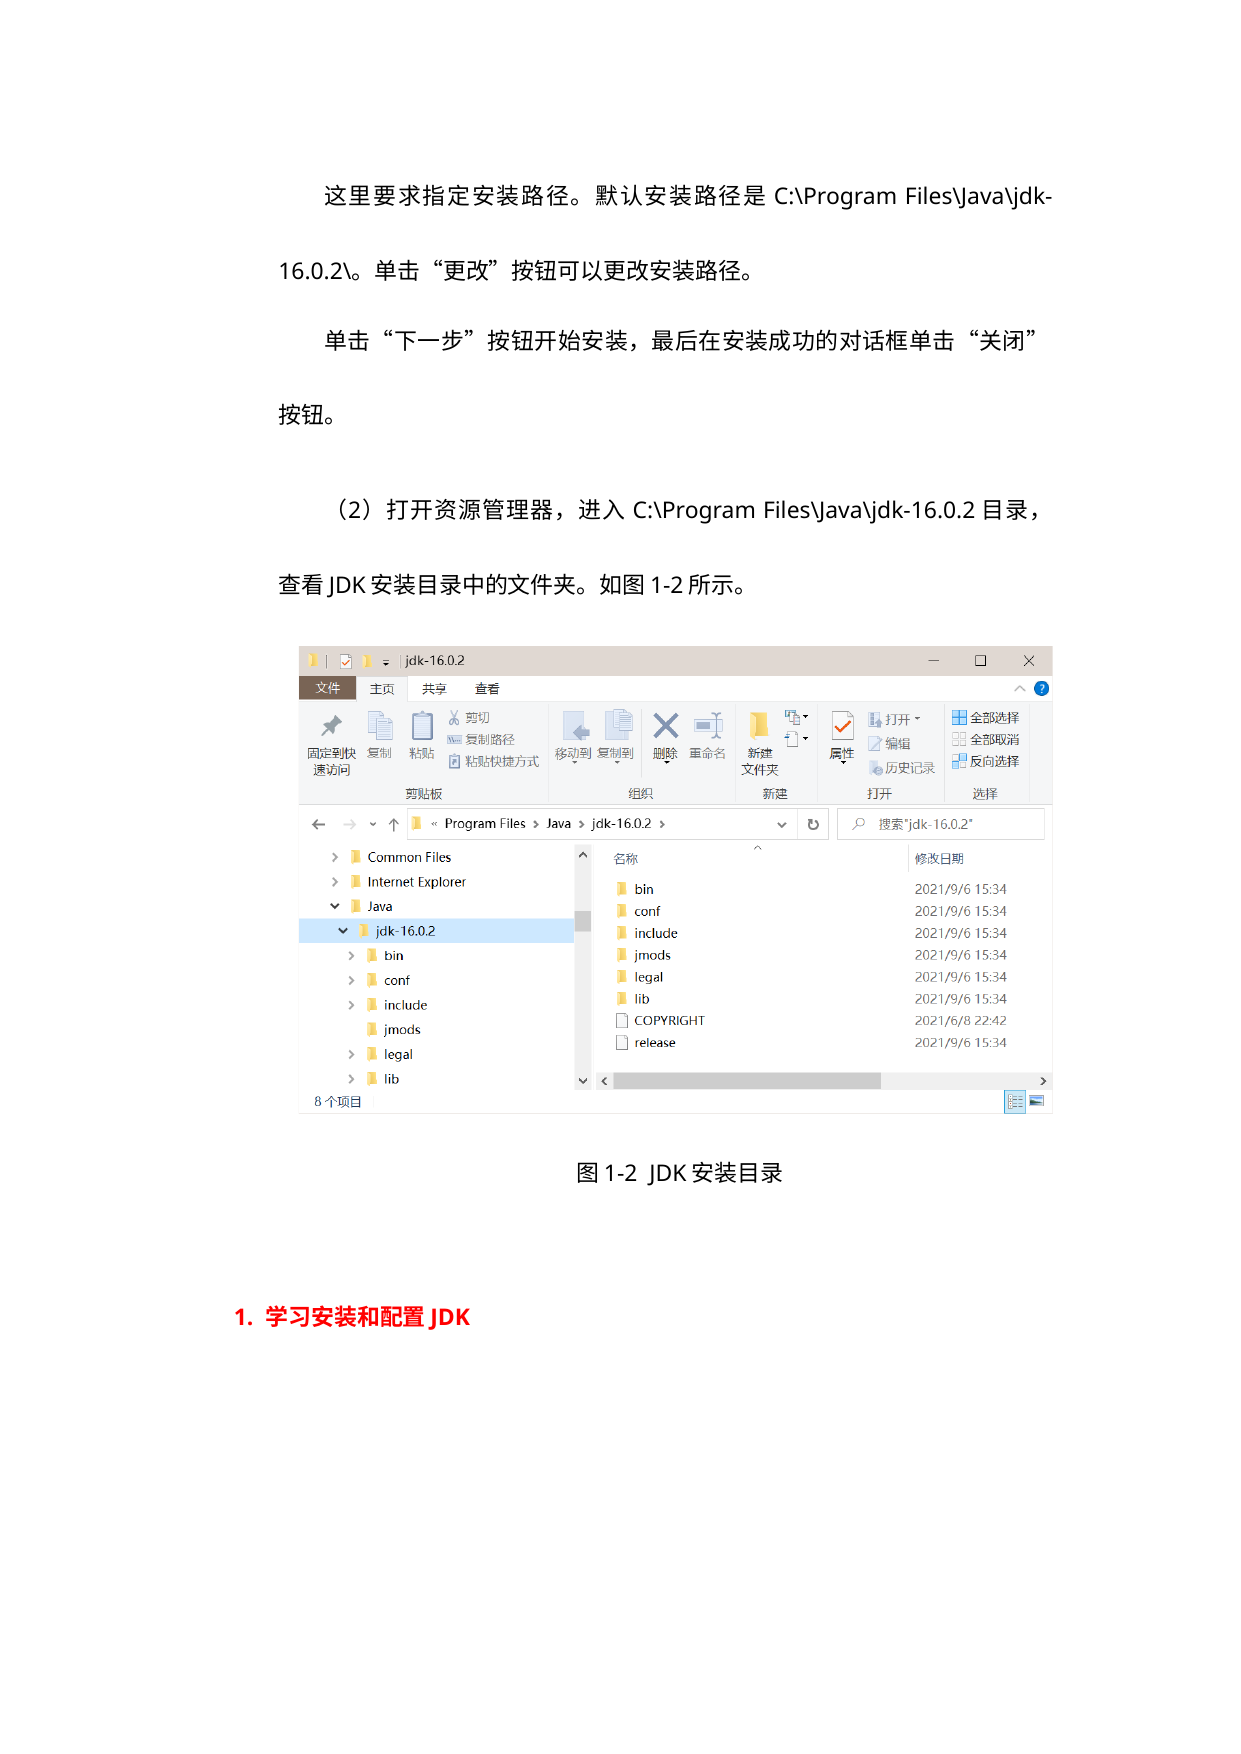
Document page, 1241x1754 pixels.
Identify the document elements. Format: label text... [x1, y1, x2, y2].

list （2）打开资源管理器，进入C:\Program Files\Java\jdk-16.0.2目录，查看JDK安装目录中的文件夹。如图1-2所示。 [278, 476, 1053, 616]
list 1. 学习安装和配置JDK [187, 1283, 1053, 1348]
list 这里要求指定安装路径。默认安装路径是C:\Program Files\Java\jdk-16.0.2\。单击“更改”按钮可以更改安装路径。 [278, 162, 1053, 302]
list 图1-2 JDK安装目录 [306, 1138, 1053, 1203]
picture [298, 646, 1053, 1114]
list 单击“下一步”按钮开始安装，最后在安装成功的对话框单击“关闭”按钮。 [278, 307, 1053, 446]
